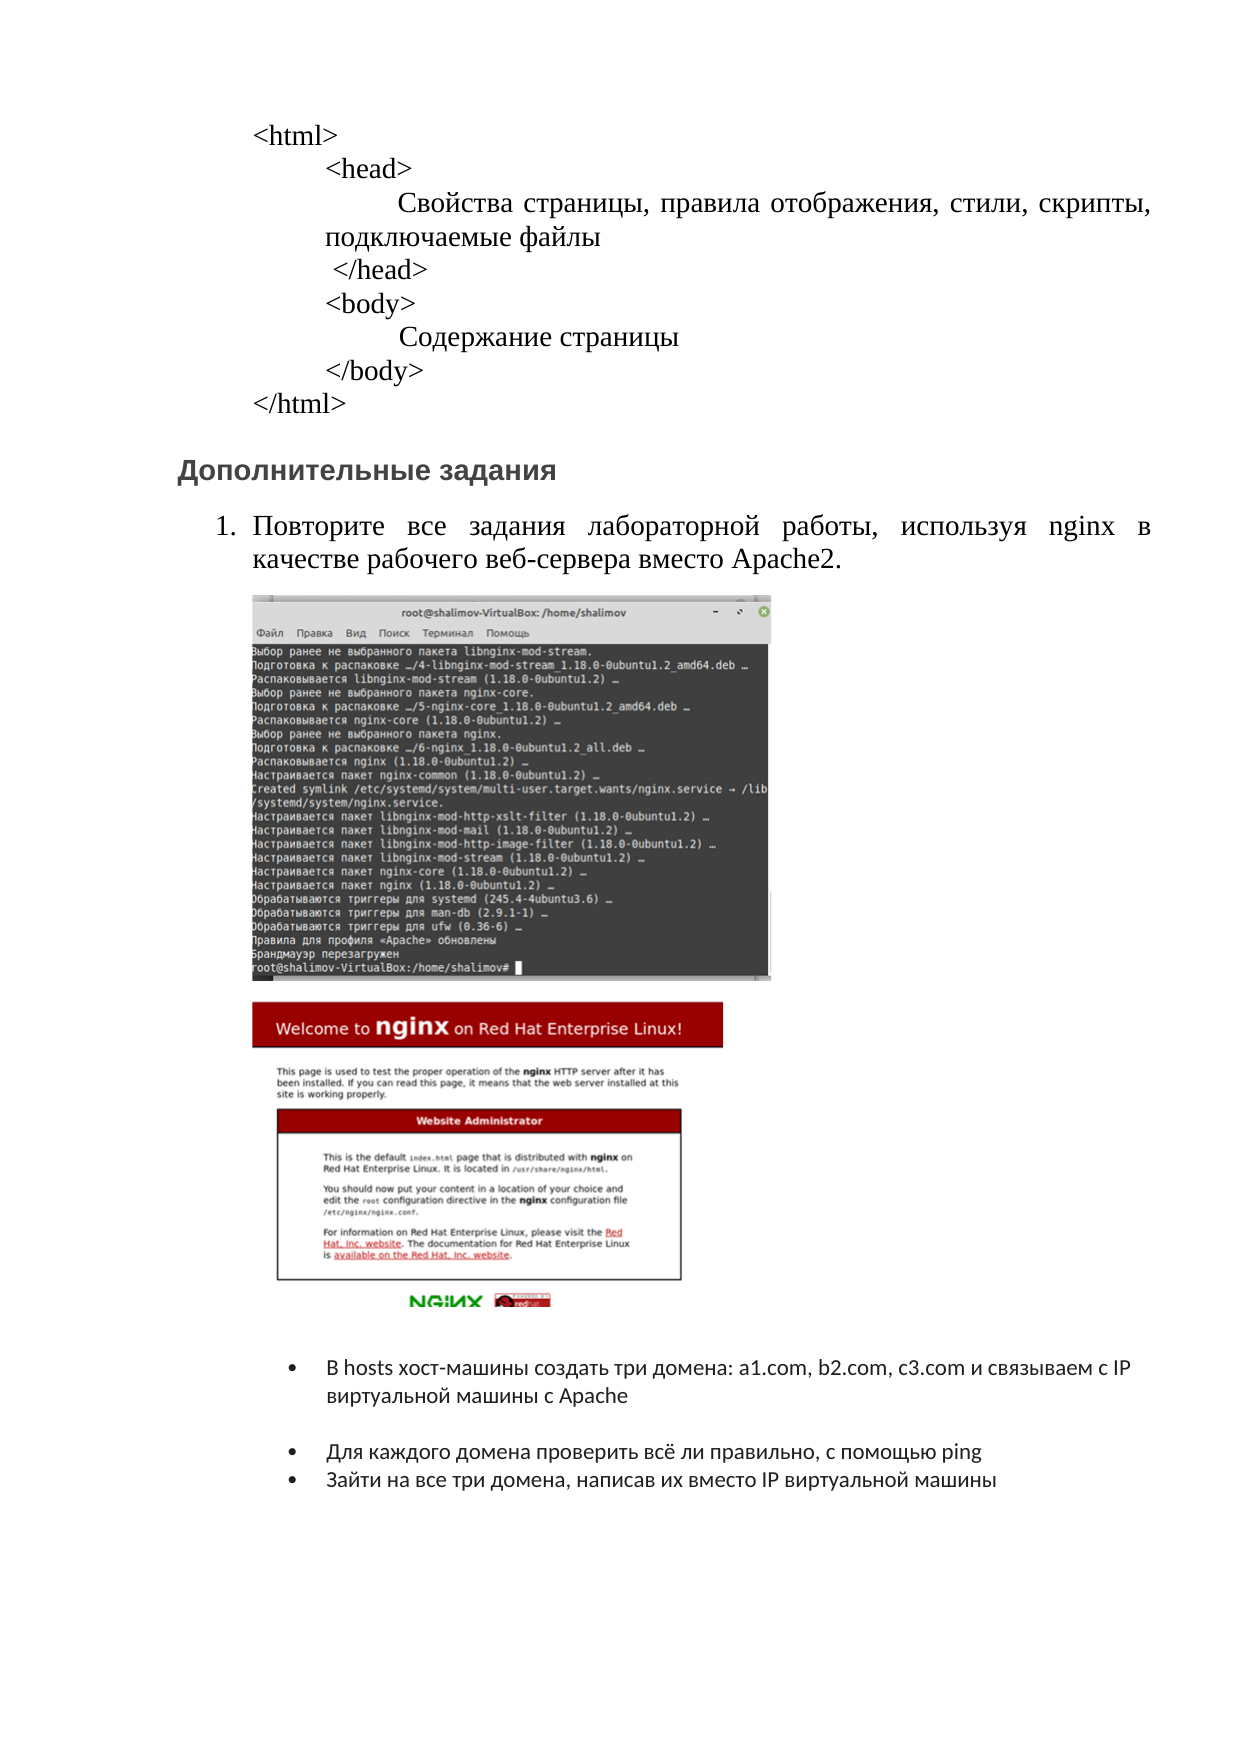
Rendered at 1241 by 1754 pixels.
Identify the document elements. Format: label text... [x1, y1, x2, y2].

text Содержание страницы [326, 319, 1152, 353]
text </html> [252, 386, 1152, 420]
text <head> [252, 152, 1152, 185]
picture [252, 595, 772, 981]
text </body> [252, 353, 1152, 386]
picture [252, 1001, 724, 1307]
list Зайти на все три домена, написав их вместо IP виртуальной машины [288, 1465, 1152, 1493]
list В hosts хост-машины создать три домена: a1.com, b2.com, c3.com и связываем с IP виртуальной машины с Apache [288, 1353, 1152, 1409]
text Дополнительные задания [177, 453, 1152, 487]
text Свойства страницы, правила отображения, стили, скрипты, подключаемые файлы [325, 185, 1152, 252]
list Повторите все задания лабораторной работы, используя nginx в качестве рабочего веб-сервера вместо Apache2. [215, 508, 1152, 575]
text <body> [252, 286, 1152, 319]
list Для каждого домена проверить всё ли правильно, с помощью ping [288, 1437, 1152, 1465]
text </head> [252, 252, 1152, 286]
text <html> [252, 118, 1152, 152]
